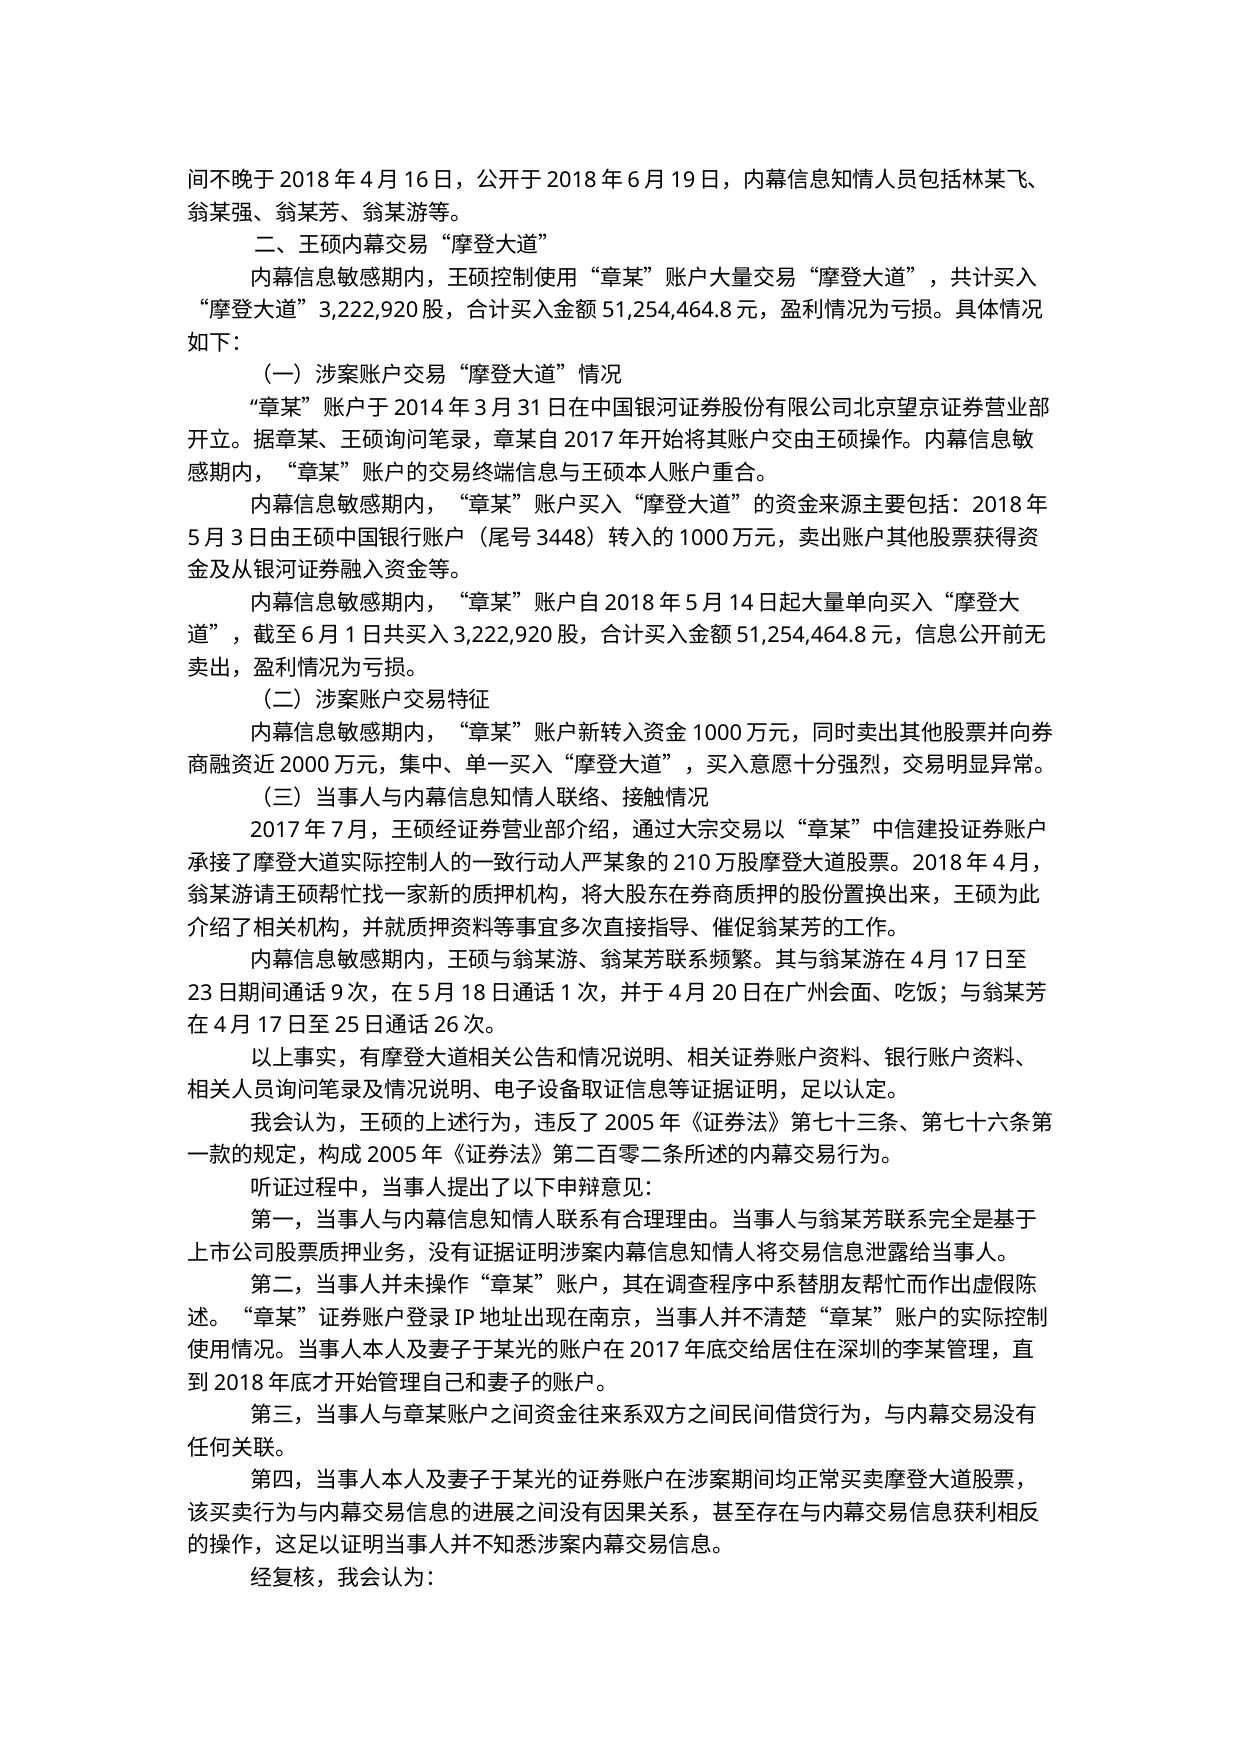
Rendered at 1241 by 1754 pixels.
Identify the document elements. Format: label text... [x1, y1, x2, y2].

text 内幕信息敏感期内，“章某”账户买入“摩登大道”的资金来源主要包括：2018年5月3日由王硕中国银行账户（尾号3448）转入的1000万元，卖出账户其他股票获得资金及从银河证券融入资金等。 [187, 487, 1053, 584]
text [187, 162, 1053, 227]
text 以上事实，有摩登大道相关公告和情况说明、相关证券账户资料、银行账户资料、相关人员询问笔录及情况说明、电子设备取证信息等证据证明，足以认定。 [187, 1039, 1053, 1104]
text 第二，当事人并未操作“章某”账户，其在调查程序中系替朋友帮忙而作出虚假陈述。“章某”证券账户登录IP地址出现在南京，当事人并不清楚“章某”账户的实际控制使用情况。当事人本人及妻子于某光的账户在2017年底交给居住在深圳的李某管理，直到2018年底才开始管理自己和妻子的账户。 [187, 1267, 1053, 1397]
text 听证过程中，当事人提出了以下申辩意见： [187, 1169, 1053, 1202]
text “章某”账户于2014年3月31日在中国银河证券股份有限公司北京望京证券营业部开立。据章某、王硕询问笔录，章某自2017年开始将其账户交由王硕操作。内幕信息敏感期内，“章某”账户的交易终端信息与王硕本人账户重合。 [187, 389, 1053, 487]
text 二、王硕内幕交易“摩登大道” [187, 227, 1053, 259]
text 经复核，我会认为： [187, 1559, 1053, 1592]
text 第三，当事人与章某账户之间资金往来系双方之间民间借贷行为，与内幕交易没有任何关联。 [187, 1397, 1053, 1462]
text 内幕信息敏感期内，“章某”账户新转入资金1000万元，同时卖出其他股票并向券商融资近2000万元，集中、单一买入“摩登大道”，买入意愿十分强烈，交易明显异常。 [187, 714, 1053, 779]
text （三）当事人与内幕信息知情人联络、接触情况 [187, 779, 1053, 812]
text 第一，当事人与内幕信息知情人联系有合理理由。当事人与翁某芳联系完全是基于上市公司股票质押业务，没有证据证明涉案内幕信息知情人将交易信息泄露给当事人。 [187, 1202, 1053, 1267]
text 内幕信息敏感期内，王硕控制使用“章某”账户大量交易“摩登大道”，共计买入“摩登大道”3,222,920股，合计买入金额51,254,464.8元，盈利情况为亏损。具体情况如下： [187, 259, 1053, 357]
text 内幕信息敏感期内，王硕与翁某游、翁某芳联系频繁。其与翁某游在4月17日至23日期间通话9次，在5月18日通话1次，并于4月20日在广州会面、吃饭；与翁某芳在4月17日至25日通话26次。 [187, 942, 1053, 1039]
text （二）涉案账户交易特征 [187, 682, 1053, 714]
text 内幕信息敏感期内，“章某”账户自2018年5月14日起大量单向买入“摩登大道”，截至6月1日共买入3,222,920股，合计买入金额51,254,464.8元，信息公开前无卖出，盈利情况为亏损。 [187, 584, 1053, 682]
text （一）涉案账户交易“摩登大道”情况 [187, 357, 1053, 389]
text 第四，当事人本人及妻子于某光的证券账户在涉案期间均正常买卖摩登大道股票，该买卖行为与内幕交易信息的进展之间没有因果关系，甚至存在与内幕交易信息获利相反的操作，这足以证明当事人并不知悉涉案内幕交易信息。 [187, 1462, 1053, 1559]
text 我会认为，王硕的上述行为，违反了2005年《证券法》第七十三条、第七十六条第一款的规定，构成2005年《证券法》第二百零二条所述的内幕交易行为。 [187, 1104, 1053, 1169]
text 2017年7月，王硕经证券营业部介绍，通过大宗交易以“章某”中信建投证券账户承接了摩登大道实际控制人的一致行动人严某象的210万股摩登大道股票。2018年4月，翁某游请王硕帮忙找一家新的质押机构，将大股东在券商质押的股份置换出来，王硕为此介绍了相关机构，并就质押资料等事宜多次直接指导、催促翁某芳的工作。 [187, 812, 1053, 942]
